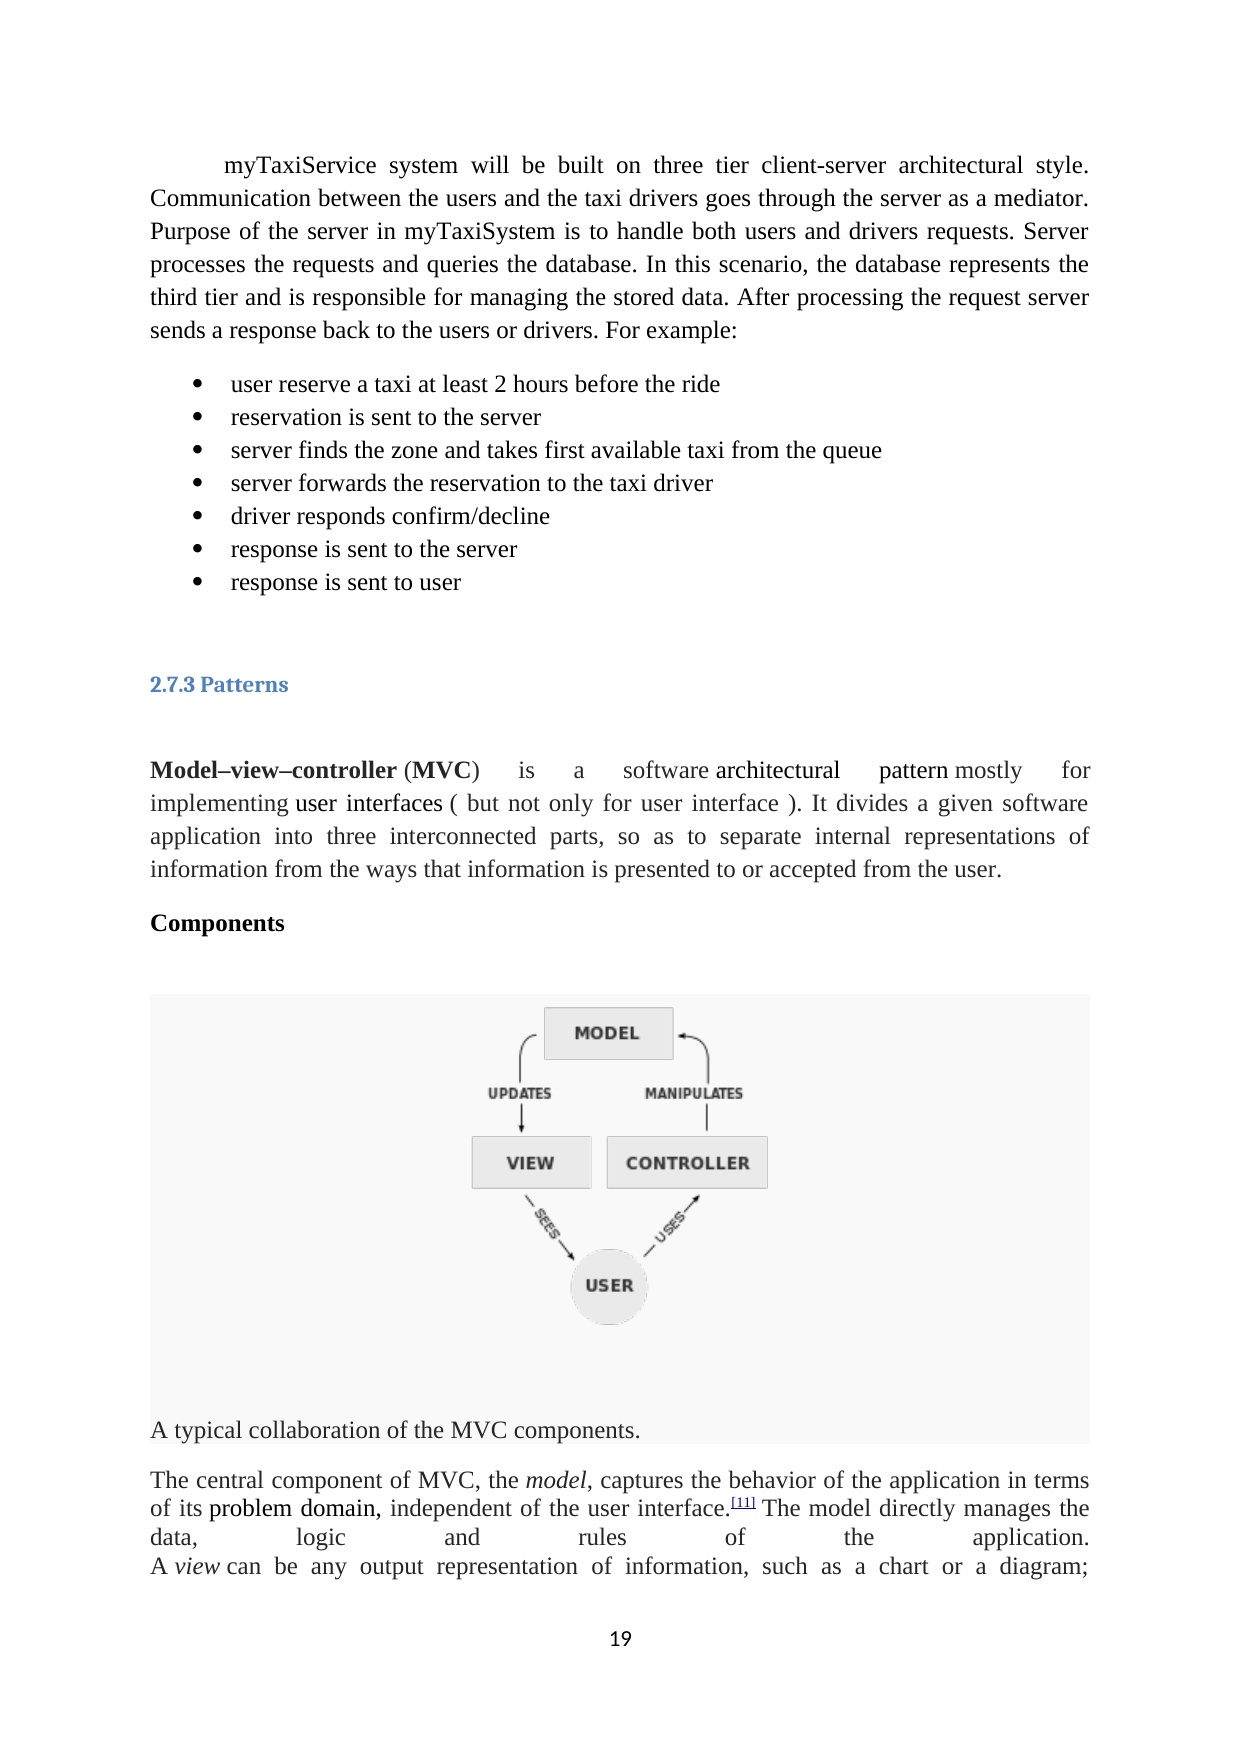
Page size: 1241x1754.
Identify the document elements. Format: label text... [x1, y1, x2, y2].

list user reserve a taxi at least 2 hours before the ride [193, 369, 1090, 398]
text Model–view–controller (MVC) is a software architectural pattern mostly for implementing user interfaces ( but not only for user interface ). It divides a given software application into three interconnected parts, so as to separate internal representations of information from the ways that information is presented to or accepted from the user. [150, 850, 1090, 883]
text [150, 1465, 1090, 1580]
list driver responds confirm/decline [193, 501, 1090, 530]
list server forwards the reservation to the taxi driver [193, 468, 1090, 497]
list response is sent to the server [193, 534, 1090, 563]
list response is sent to user [193, 567, 1090, 596]
text myTaxiService system will be built on three tier client-server architectural style. Communication between the users and the taxi drivers goes through the server as a mediator. Purpose of the server in myTaxiSystem is to handle both users and drivers requests. Server processes the requests and queries the database. In this scenario, the database represents the third tier and is responsible for managing the stored data. After processing the request server sends a response back to the users or drivers. For example: [150, 150, 1090, 344]
text A typical collaboration of the MVC components. [150, 1409, 1090, 1444]
subtitle 2.7.3 Patterns [150, 672, 1090, 698]
subtitle Components [150, 908, 1090, 937]
list reservation is sent to the server [193, 402, 1090, 431]
text Model–view–controller (MVC) is a software architectural pattern mostly for implementing user interfaces ( but not only for user interface ). It divides a given software application into three interconnected parts, so as to separate internal representations of information from the ways that information is presented to or accepted from the user. [150, 755, 1090, 788]
list server finds the zone and takes first available taxi from the queue [193, 435, 1090, 464]
picture [463, 994, 777, 1339]
